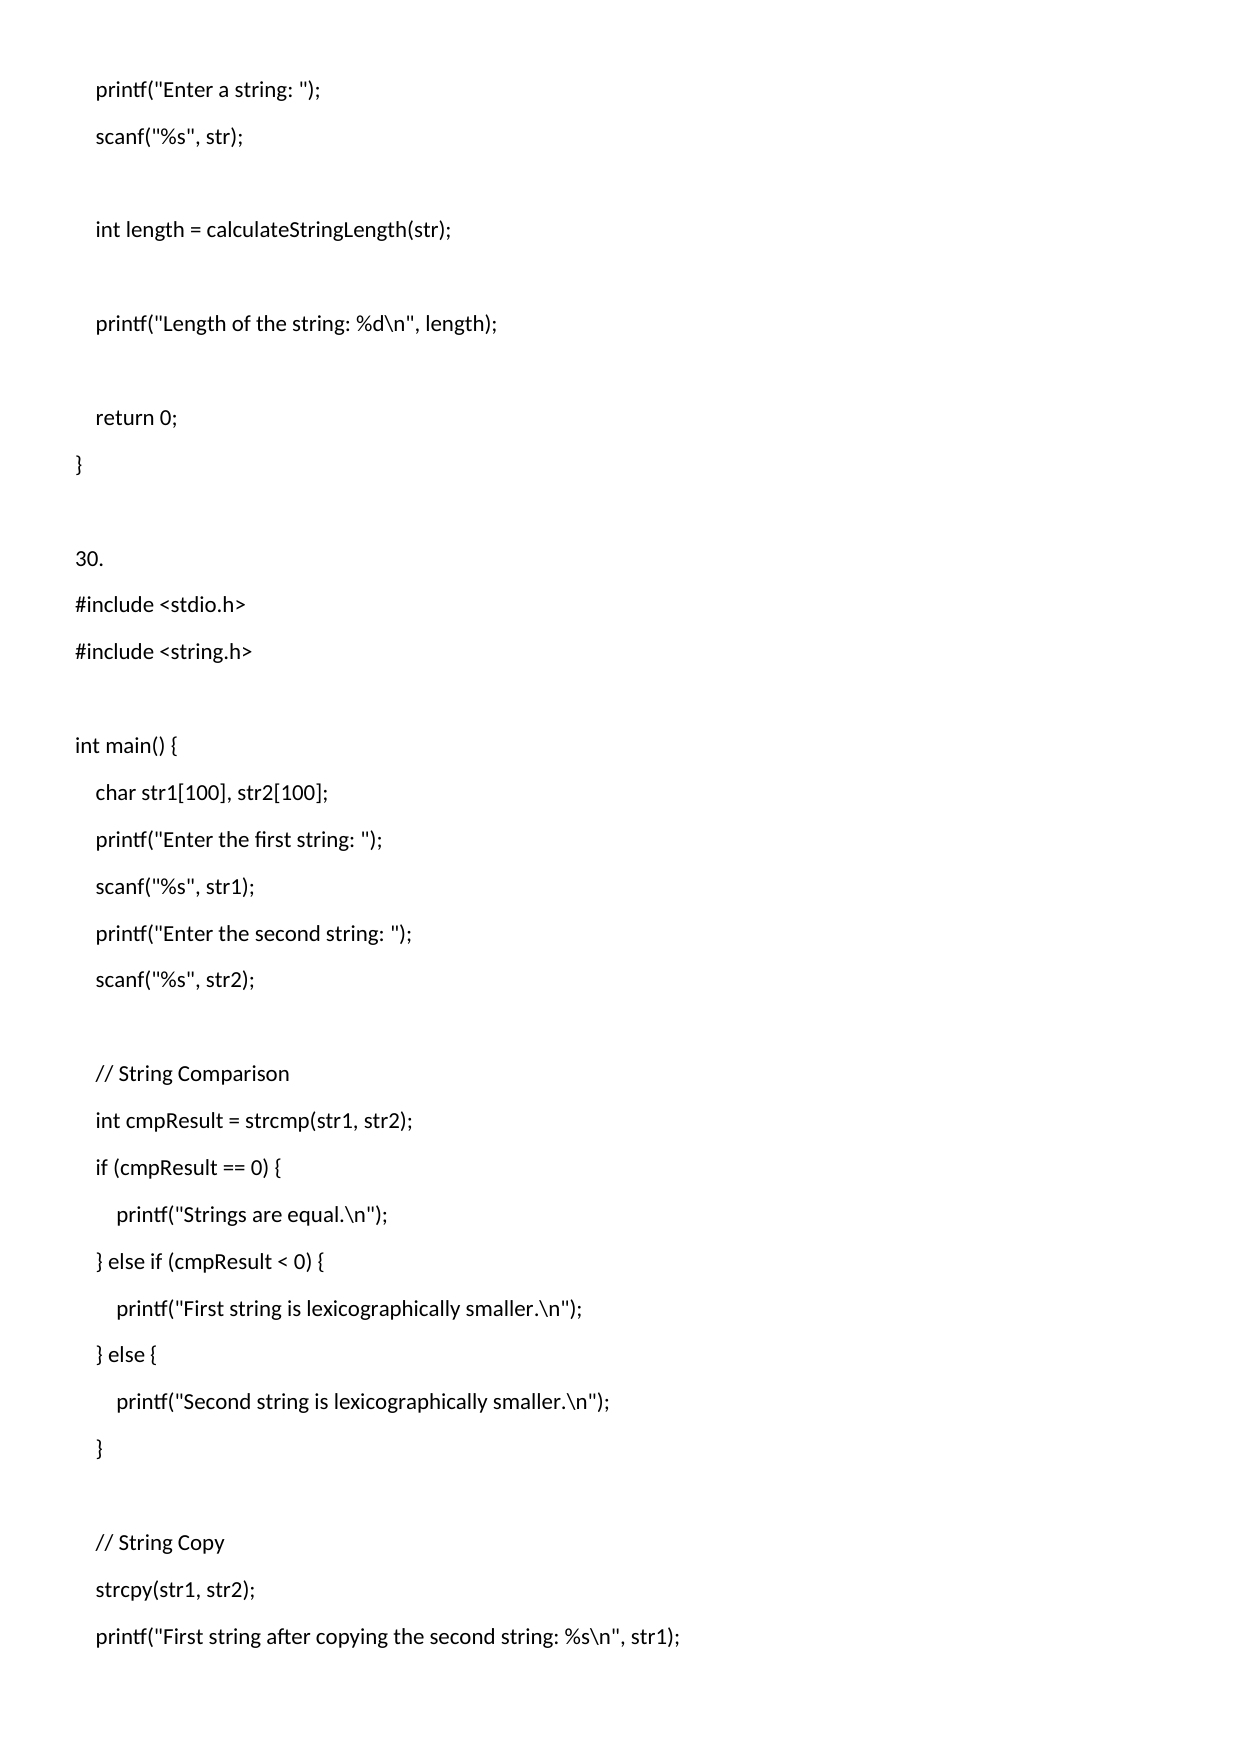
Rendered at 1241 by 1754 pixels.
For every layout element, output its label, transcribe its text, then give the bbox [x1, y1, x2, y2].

text printf("First string after copying the second string: %s\n", str1); [75, 1622, 1165, 1650]
text scanf("%s", str1); [75, 872, 1165, 900]
text } else { [75, 1341, 1165, 1369]
text printf("First string is lexicographically smaller.\n"); [75, 1294, 1165, 1322]
text // String Copy [75, 1528, 1165, 1556]
text 30. [75, 544, 1165, 572]
text scanf("%s", str2); [75, 966, 1165, 994]
text } [75, 450, 1165, 478]
text return 0; [75, 403, 1165, 431]
text printf("Second string is lexicographically smaller.\n"); [75, 1387, 1165, 1416]
text printf("Enter the second string: "); [75, 919, 1165, 947]
text printf("Strings are equal.\n"); [75, 1200, 1165, 1228]
text printf("Enter a string: "); [75, 75, 1165, 103]
text printf("Enter the first string: "); [75, 825, 1165, 853]
text #include <string.h> [75, 637, 1165, 666]
text // String Comparison [75, 1059, 1165, 1087]
text char str1[100], str2[100]; [75, 778, 1165, 806]
text strcpy(str1, str2); [75, 1575, 1165, 1603]
text } else if (cmpResult < 0) { [75, 1247, 1165, 1275]
text int main() { [75, 731, 1165, 759]
text printf("Length of the string: %d\n", length); [75, 309, 1165, 337]
text if (cmpResult == 0) { [75, 1153, 1165, 1181]
text int cmpResult = strcmp(str1, str2); [75, 1106, 1165, 1134]
text } [75, 1434, 1165, 1462]
text #include <stdio.h> [75, 591, 1165, 619]
text scanf("%s", str); [75, 122, 1165, 150]
text int length = calculateStringLength(str); [75, 216, 1165, 244]
